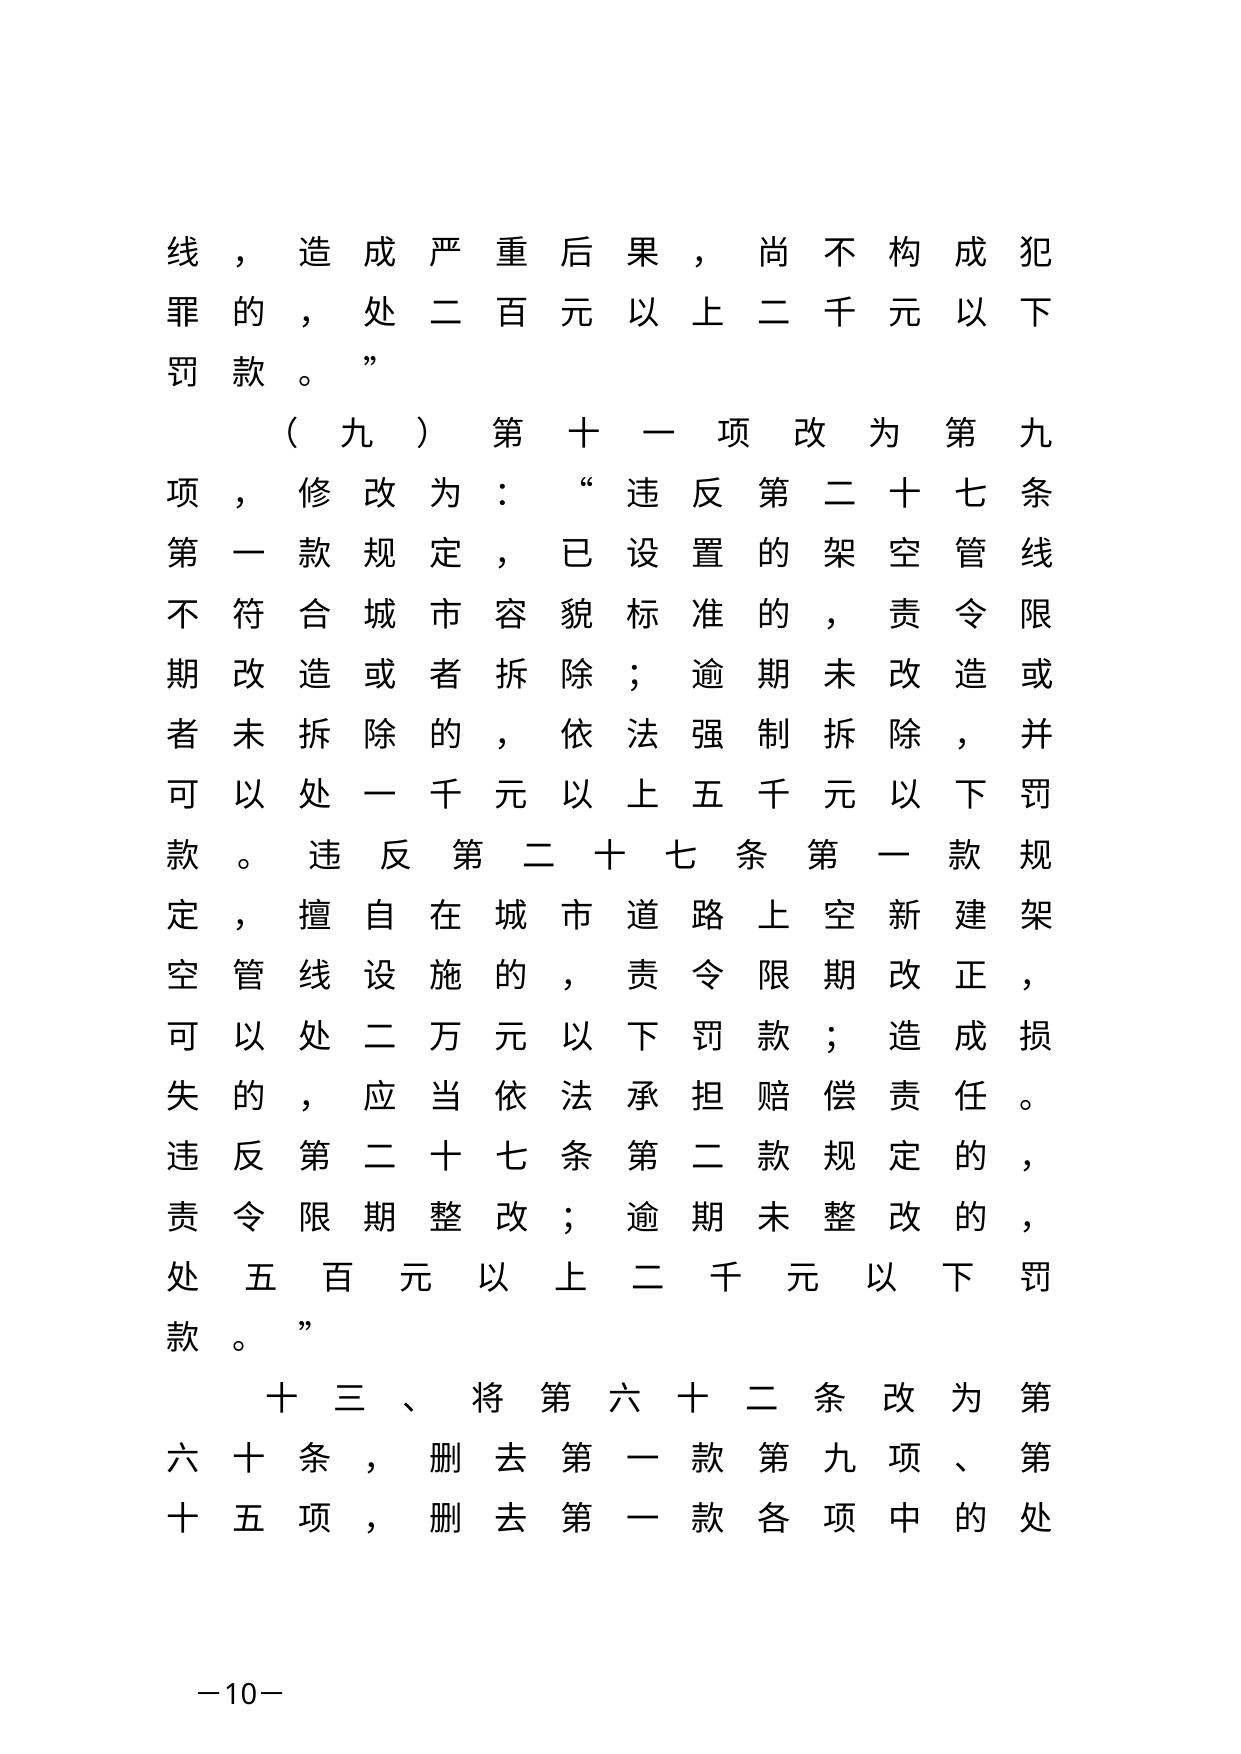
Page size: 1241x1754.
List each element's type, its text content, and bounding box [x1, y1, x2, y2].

text （九）第十一项改为第九项，修改为：“违反第二十七条第一款规定，已设置的架空管线不符合城市容貌标准的，责令限期改造或者拆除；逾期未改造或者未拆除的，依法强制拆除，并可以处一千元以上五千元以下罚款。违反第二十七条第一款规定，擅自在城市道路上空新建架空管线设施的，责令限期改正，可以处二万元以下罚款；造成损失的，应当依法承担赔偿责任。违反第二十七条第二款规定的，责令限期整改；逾期未整改的，处五百元以上二千元以下罚款。” [167, 400, 1085, 1365]
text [167, 219, 1085, 400]
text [167, 1365, 1085, 1546]
